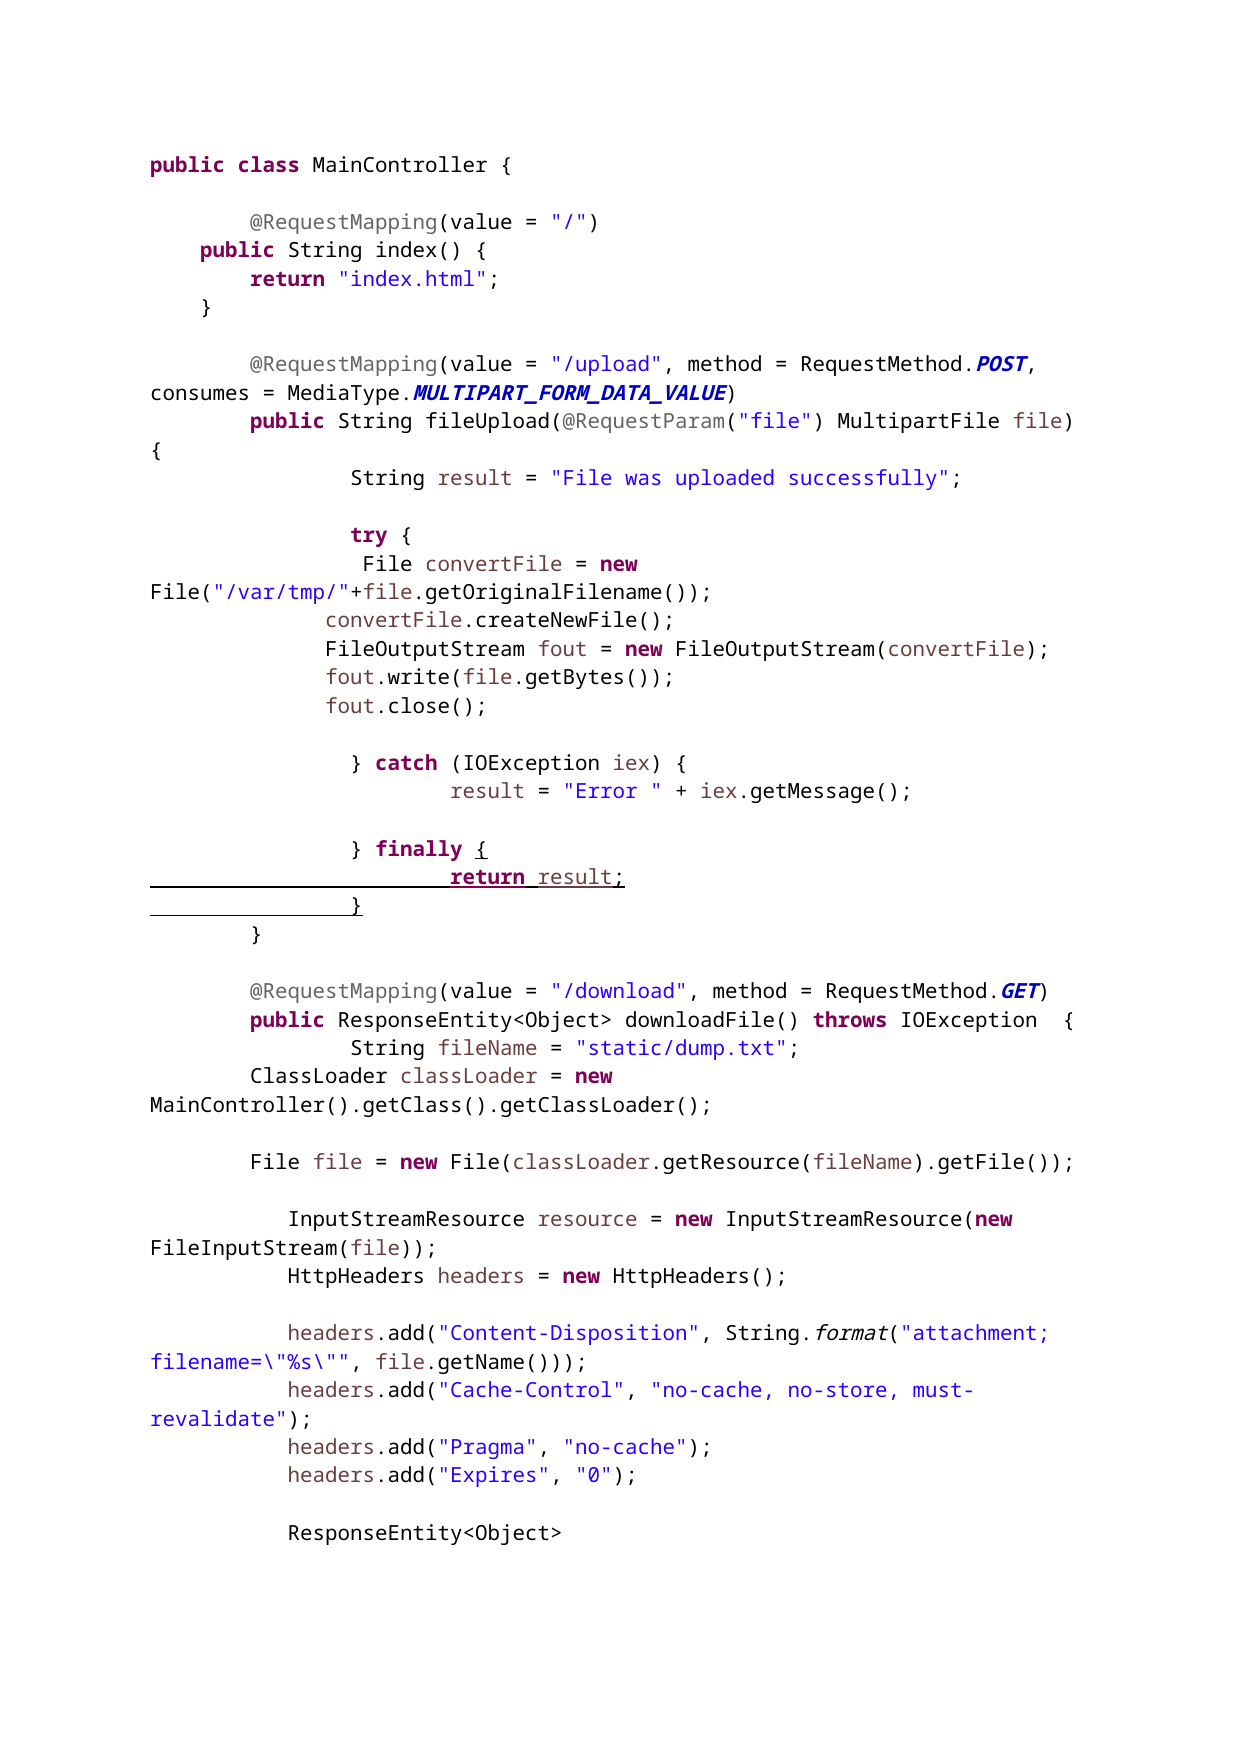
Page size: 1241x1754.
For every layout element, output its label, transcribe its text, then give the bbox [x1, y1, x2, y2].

text InputStreamResource resource = new InputStreamResource(new FileInputStream(file)); [150, 1204, 1090, 1261]
text public class MainController { [150, 150, 1090, 178]
text HttpHeaders headers = new HttpHeaders(); [150, 1261, 1090, 1290]
text public ResponseEntity<Object> downloadFile() throws IOException { [150, 1005, 1090, 1033]
text } [150, 292, 1090, 321]
text public String fileUpload(@RequestParam("file") MultipartFile file) { [150, 406, 1090, 463]
text File file = new File(classLoader.getResource(fileName).getFile()); [150, 1147, 1090, 1176]
text } [150, 891, 1090, 919]
text try { [150, 520, 1090, 549]
text fout.close(); [150, 691, 1090, 719]
text File convertFile = new File("/var/tmp/"+file.getOriginalFilename()); [150, 549, 1090, 606]
text String result = "File was uploaded successfully"; [150, 463, 1090, 492]
text } finally { [150, 834, 1090, 862]
text public String index() { [150, 235, 1090, 264]
text ResponseEntity<Object> [150, 1518, 1090, 1546]
text ClassLoader classLoader = new MainController().getClass().getClassLoader(); [150, 1062, 1090, 1118]
text return result; [150, 862, 1090, 891]
text @RequestMapping(value = "/upload", method = RequestMethod.POST, consumes = MediaType.MULTIPART_FORM_DATA_VALUE) [150, 349, 1090, 406]
text @RequestMapping(value = "/") [150, 207, 1090, 235]
text fout.write(file.getBytes()); [150, 662, 1090, 691]
text convertFile.createNewFile(); [150, 606, 1090, 634]
text headers.add("Cache-Control", "no-cache, no-store, must-revalidate"); [150, 1375, 1090, 1432]
text } [150, 919, 1090, 947]
text FileOutputStream fout = new FileOutputStream(convertFile); [150, 634, 1090, 662]
text headers.add("Expires", "0"); [150, 1461, 1090, 1489]
text result = "Error " + iex.getMessage(); [150, 777, 1090, 805]
text headers.add("Pragma", "no-cache"); [150, 1432, 1090, 1461]
text } catch (IOException iex) { [150, 748, 1090, 777]
text @RequestMapping(value = "/download", method = RequestMethod.GET) [150, 976, 1090, 1005]
text return "index.html"; [150, 264, 1090, 292]
text headers.add("Content-Disposition", String.format("attachment; filename=\"%s\"", file.getName())); [150, 1318, 1090, 1375]
text String fileName = "static/dump.txt"; [150, 1033, 1090, 1062]
